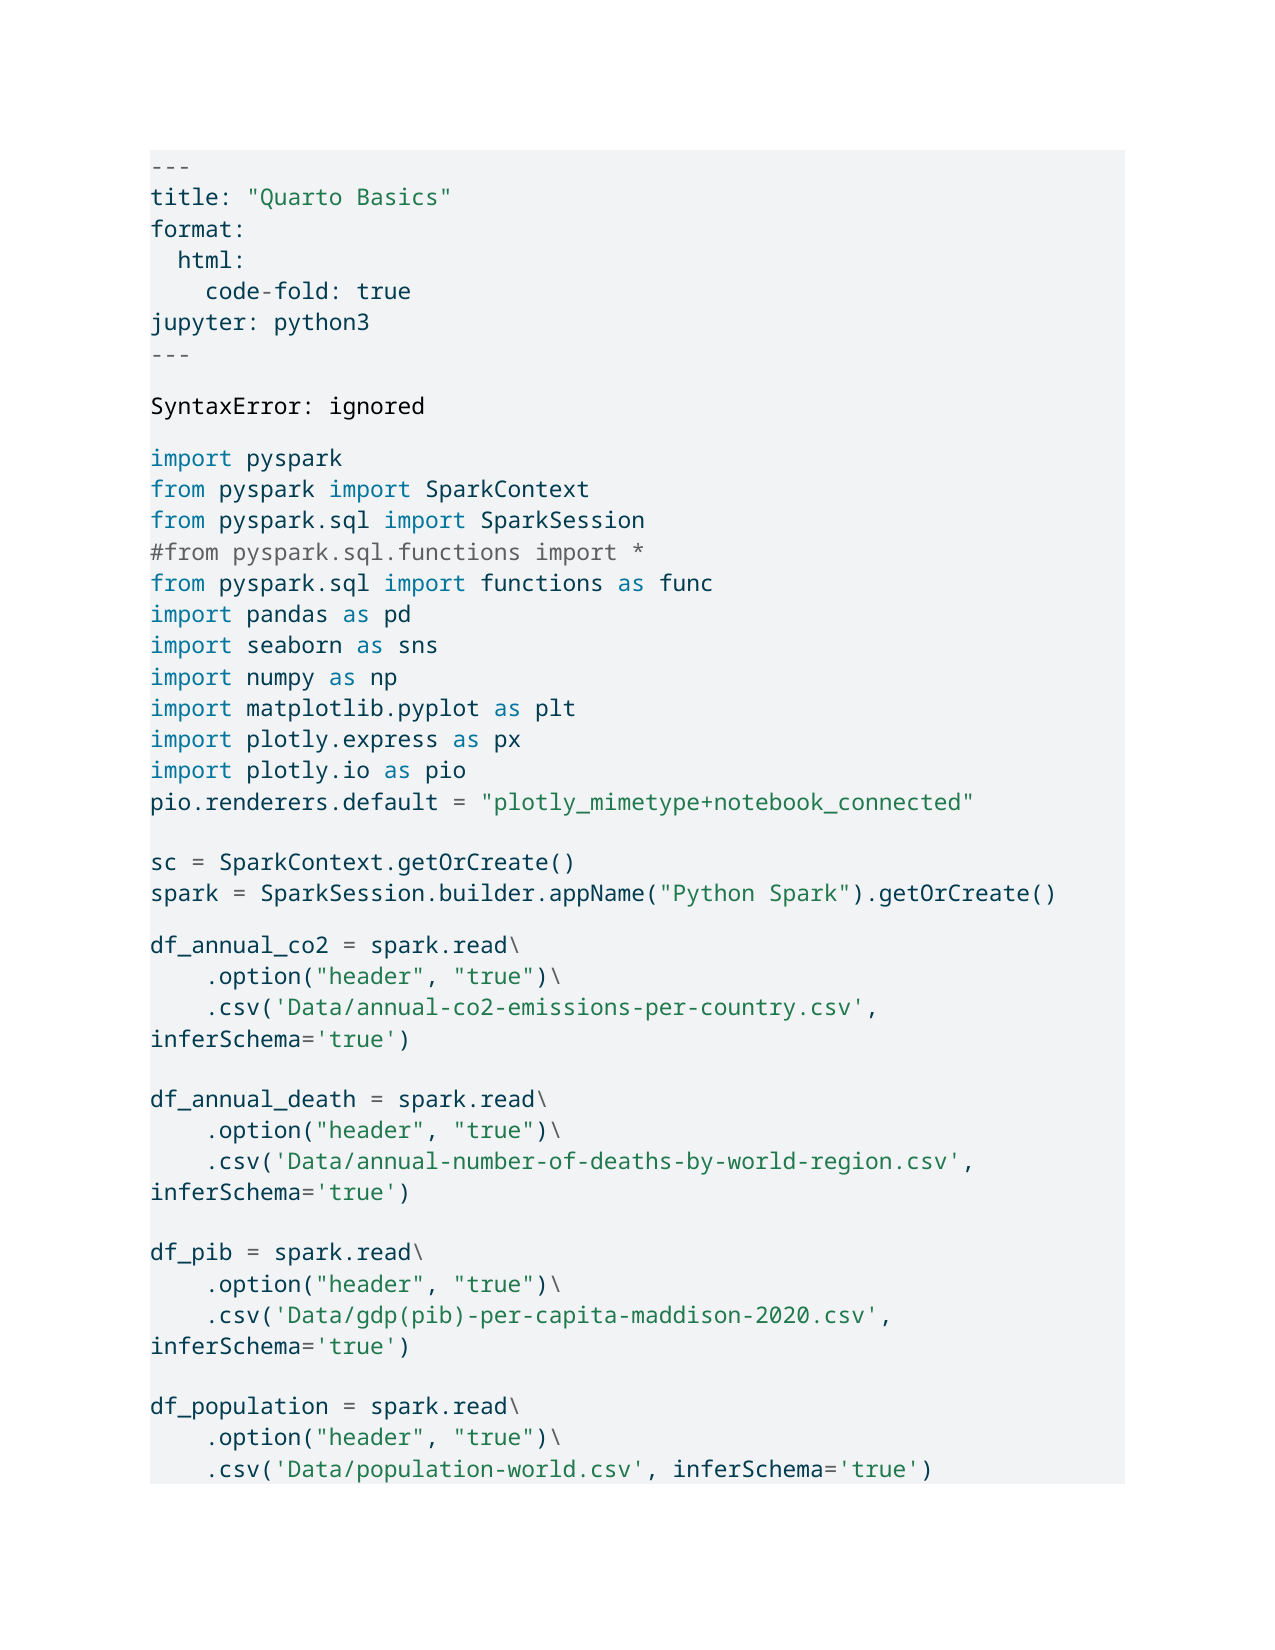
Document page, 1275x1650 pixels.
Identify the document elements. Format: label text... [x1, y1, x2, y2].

text --- title: "Quarto Basics" format: html: code-fold: true jupyter: python3 --- [150, 150, 1125, 369]
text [150, 929, 1125, 1484]
text SyntaxError: ignored [150, 389, 1125, 421]
text import pyspark from pyspark import SparkContext from pyspark.sql import SparkSession #from pyspark.sql.functions import * from pyspark.sql import functions as func import pandas as pd import seaborn as sns import numpy as np import matplotlib.pyplot as plt import plotly.express as px import plotly.io as pio pio.renderers.default = "plotly_mimetype+notebook_connected" sc = SparkContext.getOrCreate() spark = SparkSession.builder.appName("Python Spark").getOrCreate() [150, 442, 1125, 908]
